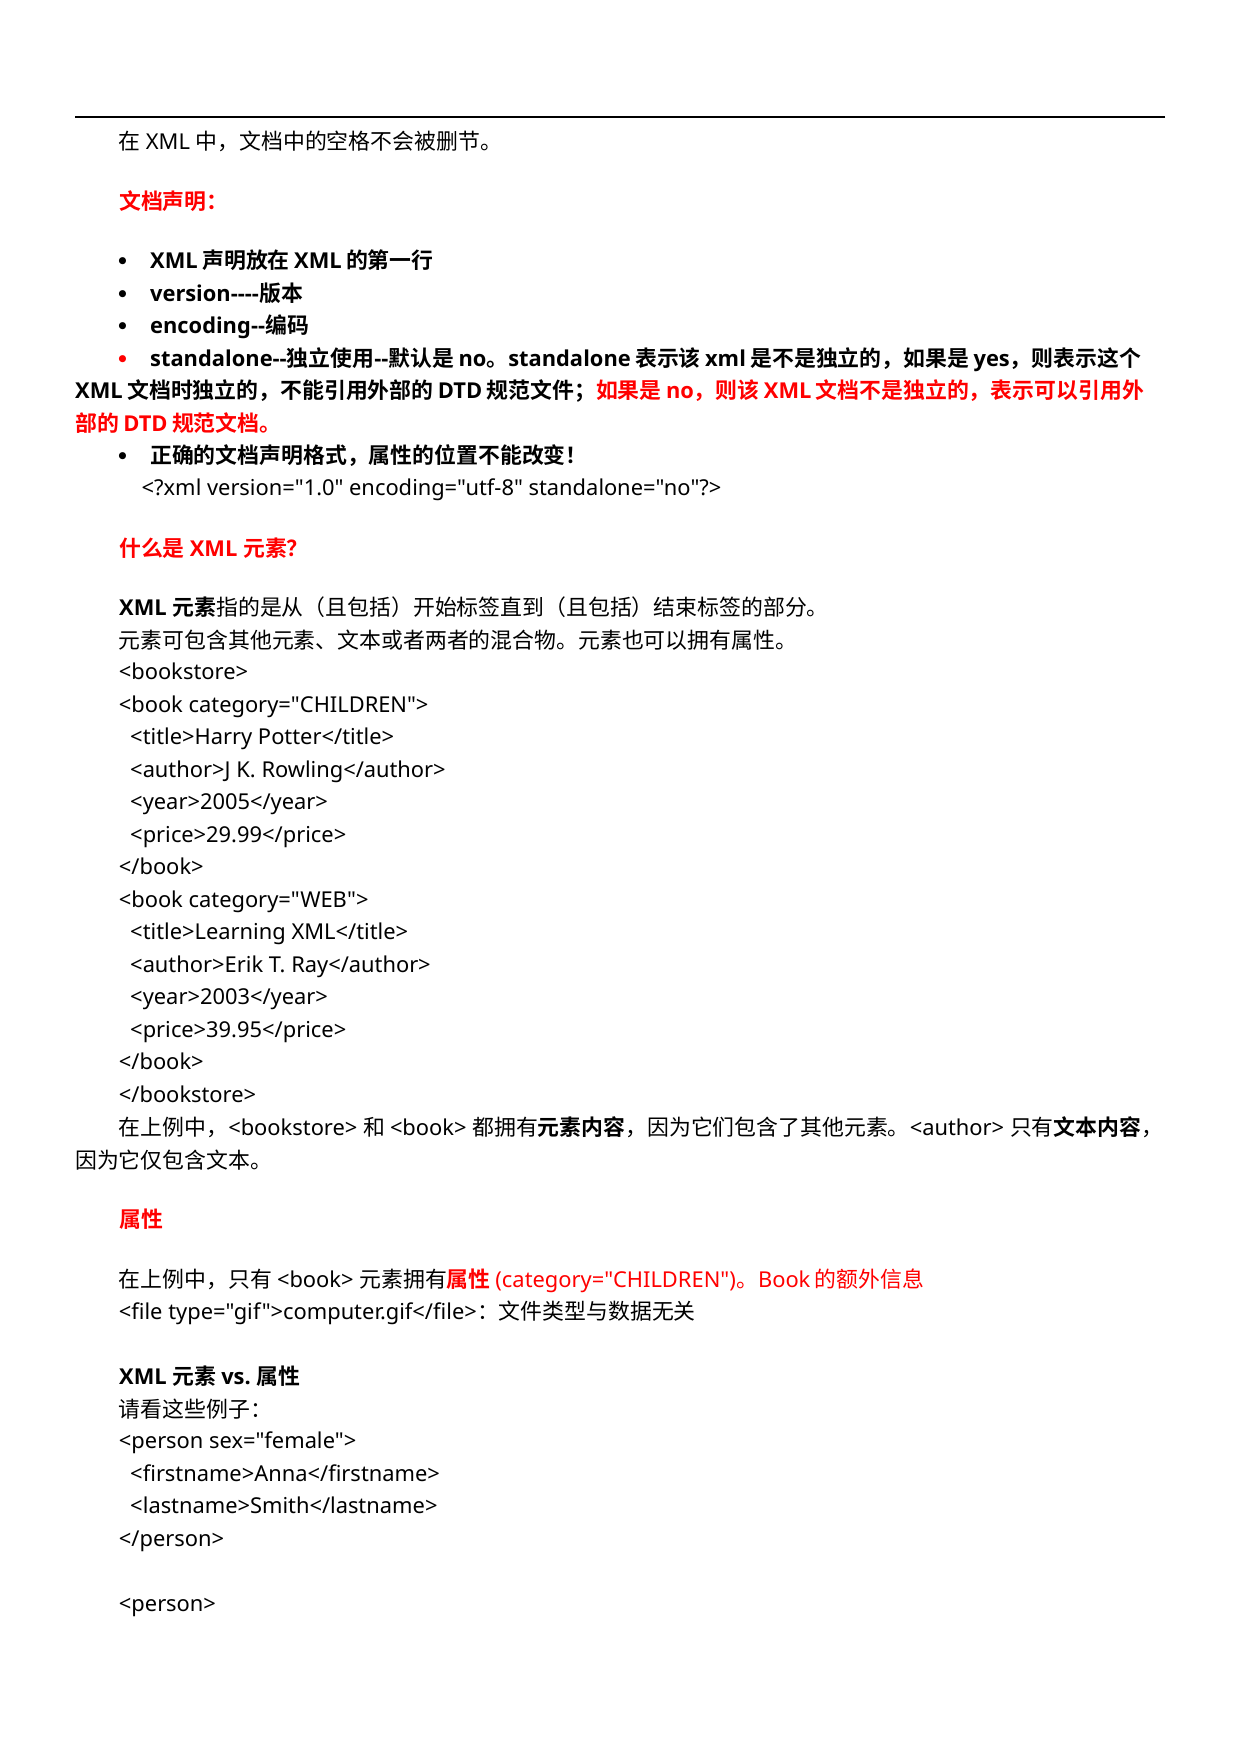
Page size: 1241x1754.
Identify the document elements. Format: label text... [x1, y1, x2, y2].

text <year>2003</year> [75, 980, 1165, 1012]
text <price>39.95</price> [75, 1012, 1165, 1045]
subtitle 什么是 XML 元素？ [75, 530, 1165, 563]
text <firstname>Anna</firstname> [75, 1456, 1165, 1489]
text <year>2005</year> [75, 785, 1165, 817]
text <lastname>Smith</lastname> [75, 1489, 1165, 1521]
text 请看这些例子： [75, 1391, 1165, 1424]
list standalone--独立使用--默认是no。standalone表示该xml是不是独立的，如果是yes，则表示这个XML文档时独立的，不能引用外部的DTD规范文件；如果是no，则该XML文档不是独立的，表示可以引用外部的DTD规范文档。 [75, 341, 1165, 438]
subtitle 文档声明： [75, 183, 1165, 216]
text <person sex="female"> [75, 1424, 1165, 1456]
text <author>Erik T. Ray</author> [75, 947, 1165, 980]
list version----版本 [75, 276, 1165, 308]
text </bookstore> [75, 1077, 1165, 1110]
text </book> [75, 1045, 1165, 1077]
text 在上例中，只有 <book> 元素拥有属性 (category="CHILDREN")。Book的额外信息 [75, 1261, 1165, 1294]
text XML 元素 vs. 属性 [75, 1359, 1165, 1391]
list 正确的文档声明格式，属性的位置不能改变！ [75, 438, 1165, 471]
text <author>J K. Rowling</author> [75, 752, 1165, 785]
text </person> [75, 1521, 1165, 1554]
text <?xml version="1.0" encoding="utf-8" standalone="no"?> [75, 471, 1165, 503]
text <person> [75, 1586, 1165, 1619]
text <bookstore> [75, 655, 1165, 687]
text <file type="gif">computer.gif</file>：文件类型与数据无关 [75, 1294, 1165, 1326]
subtitle 属性 [75, 1202, 1165, 1234]
text XML 元素指的是从（且包括）开始标签直到（且包括）结束标签的部分。 [75, 590, 1165, 622]
text 元素可包含其他元素、文本或者两者的混合物。元素也可以拥有属性。 [75, 622, 1165, 655]
text </book> [75, 850, 1165, 882]
text <title>Harry Potter</title> [75, 720, 1165, 752]
list XML声明放在XML的第一行 [75, 243, 1165, 276]
text <price>29.99</price> [75, 817, 1165, 850]
list encoding--编码 [75, 308, 1165, 341]
text <book category="WEB"> [75, 882, 1165, 915]
text 在上例中，<bookstore> 和 <book> 都拥有元素内容，因为它们包含了其他元素。<author> 只有文本内容，因为它仅包含文本。 [75, 1110, 1165, 1175]
text <title>Learning XML</title> [75, 915, 1165, 947]
text <book category="CHILDREN"> [75, 687, 1165, 720]
text 在 XML 中，文档中的空格不会被删节。 [75, 124, 1165, 156]
